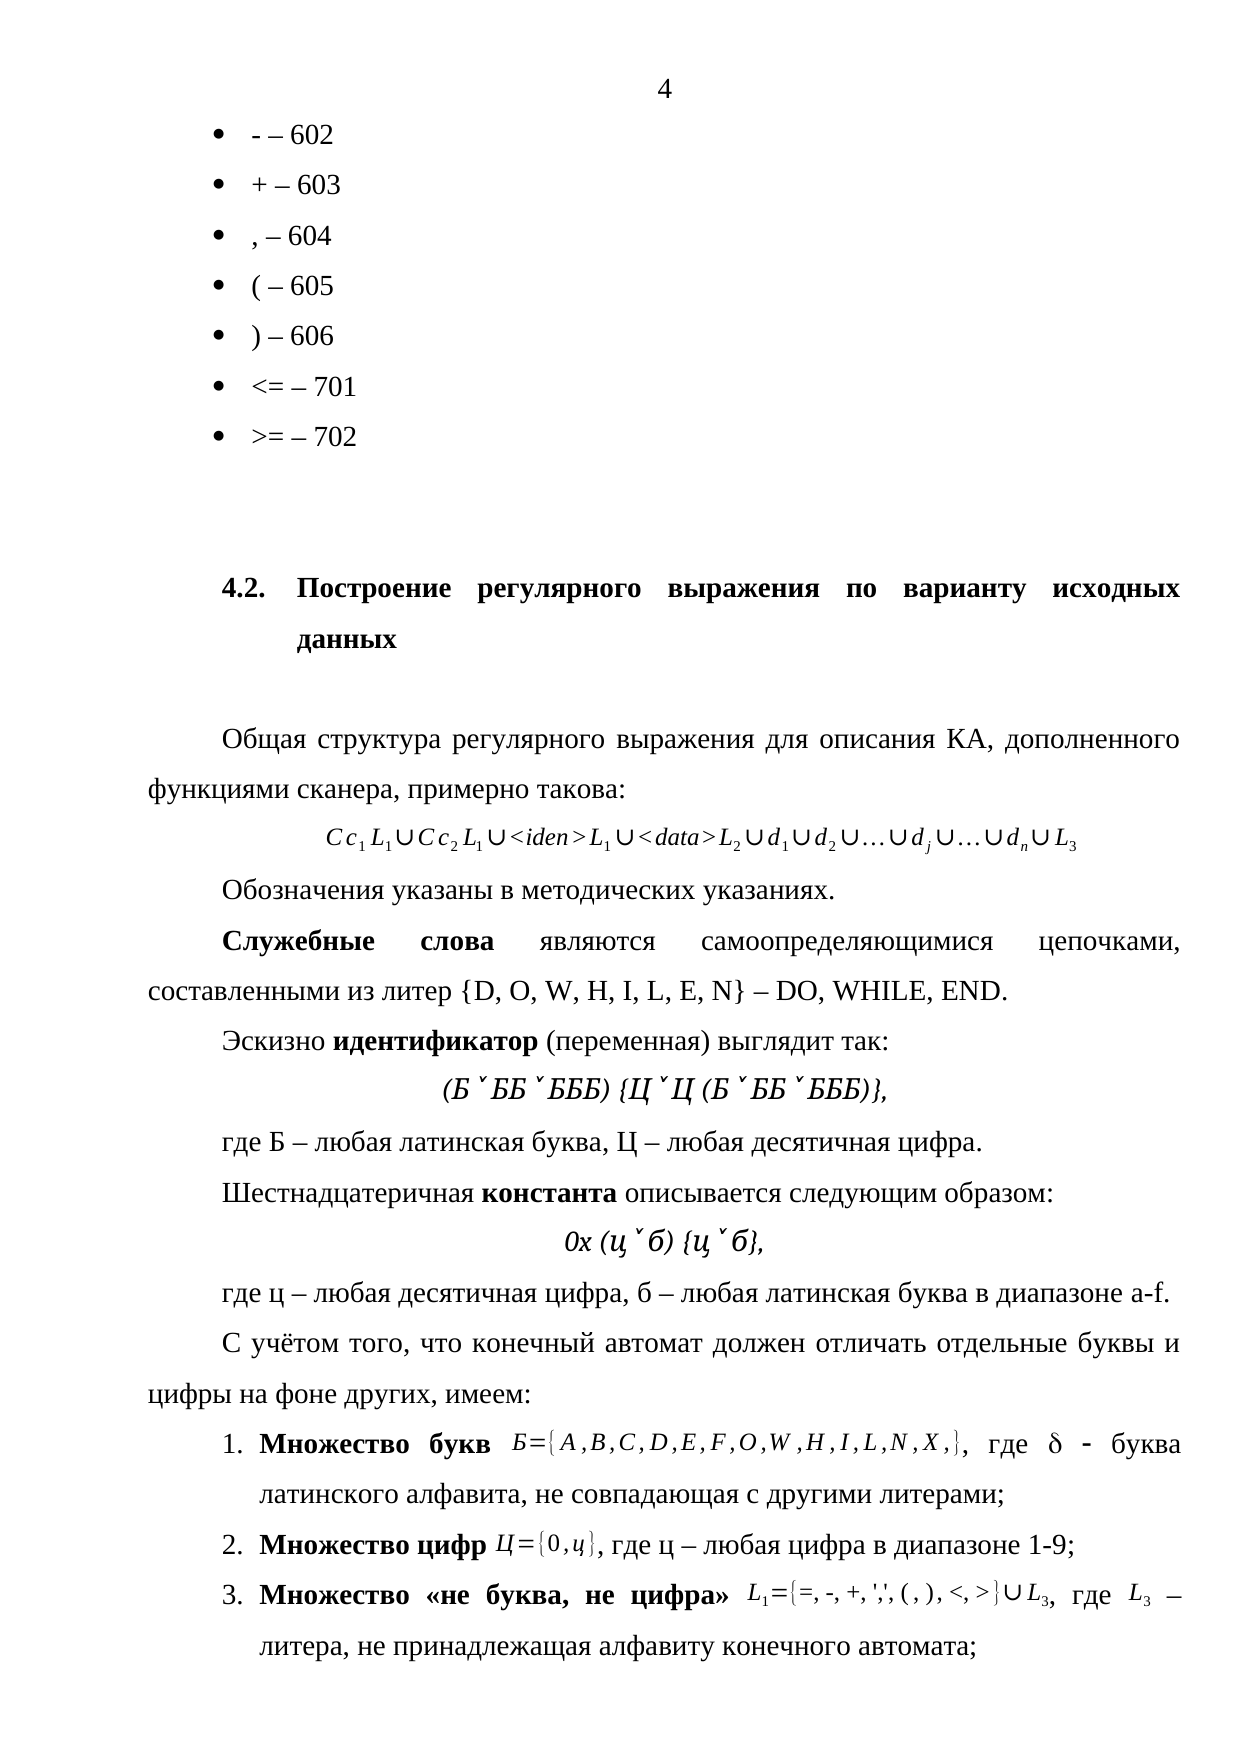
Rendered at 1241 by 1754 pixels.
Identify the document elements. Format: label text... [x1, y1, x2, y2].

list ) – 606 [214, 318, 1181, 352]
list >= – 702 [214, 419, 1181, 453]
text (Б ˅ ББ ˅ БББ) {Ц ˅ Ц (Б ˅ ББ ˅ БББ)}, [148, 1073, 1181, 1107]
text где ц – любая десятичная цифра, б – любая латинская буква в диапазоне a-f. [148, 1275, 1181, 1309]
list - – 602 [214, 117, 1181, 151]
text С учётом того, что конечный автомат должен отличать отдельные буквы и цифры на фоне других, имеем: [148, 1326, 1181, 1409]
text Обозначения указаны в методических указаниях. [148, 872, 1181, 906]
text Служебные слова являются самоопределяющимися цепочками, составленными из литер {D, O, W, H, I, L, E, N} – DO, WHILE, END. [148, 923, 1181, 1006]
text Эскизно идентификатор (переменная) выглядит так: [148, 1023, 1181, 1057]
text Общая структура регулярного выражения для описания КА, дополненного функциями сканера, примерно такова: [148, 721, 1181, 805]
text Шестнадцатеричная константа описывается следующим образом: [148, 1175, 1181, 1208]
list Множество «не буква, не цифра» , где – литера, не принадлежащая алфавиту конечного автомата; [222, 1577, 1181, 1661]
list + – 603 [214, 167, 1181, 201]
list , – 604 [214, 218, 1181, 251]
subtitle Построение регулярного выражения по варианту исходных данных [222, 570, 1181, 654]
text где Б – любая латинская буква, Ц – любая десятичная цифра. [148, 1124, 1181, 1158]
text 0x (ц ˅ б) {ц ˅ б}, [148, 1225, 1181, 1258]
list ( – 605 [214, 268, 1181, 302]
list <= – 701 [214, 369, 1181, 403]
list Множество цифр , где ц – любая цифра в диапазоне 1-9; [222, 1527, 1181, 1561]
list Множество букв , где буква латинского алфавита, не совпадающая с другими литерами; [222, 1426, 1181, 1510]
